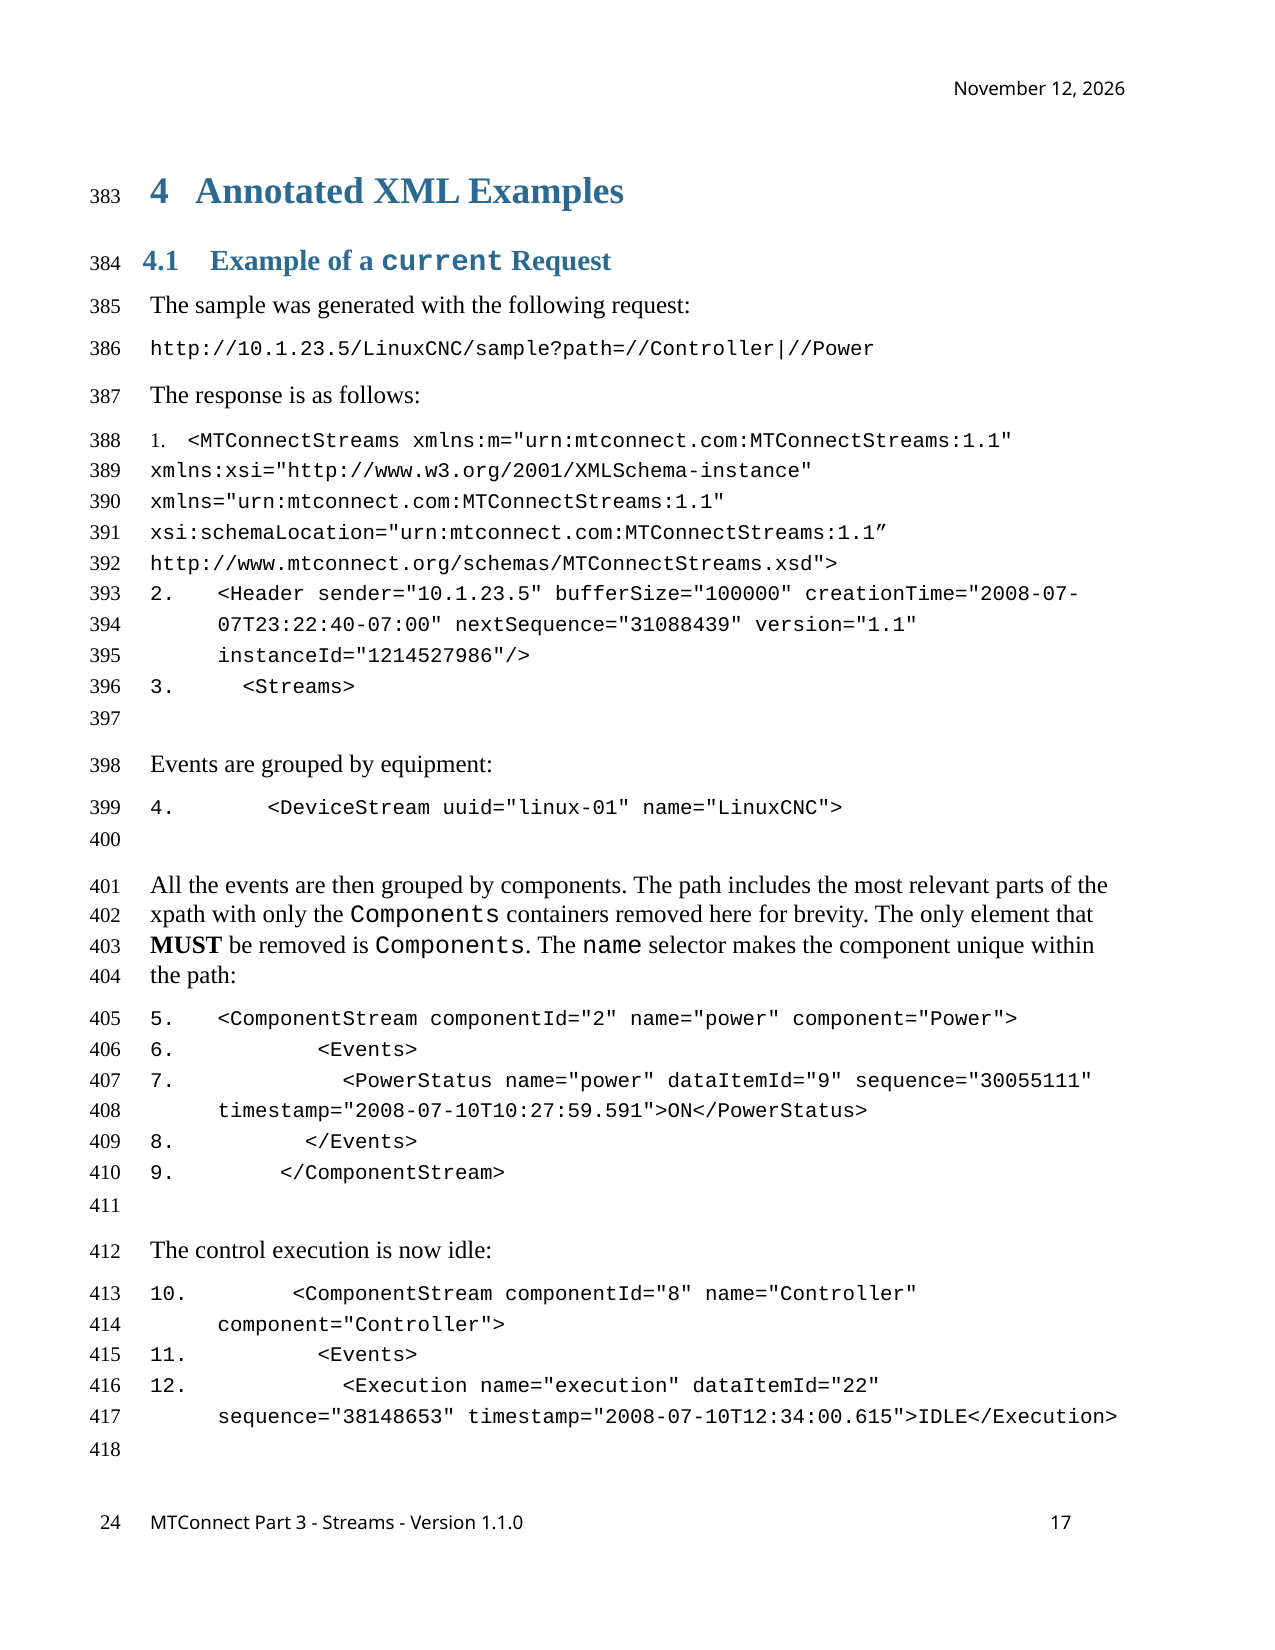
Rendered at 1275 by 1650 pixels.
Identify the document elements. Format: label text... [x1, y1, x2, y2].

list <Header sender="10.1.23.5" bufferSize="100000" creationTime="2008-07-07T23:22:40-07:00" nextSequence="31088439" version="1.1" instanceId="1214527986"/> [150, 583, 1125, 668]
list </Events> [150, 1131, 1125, 1155]
text The response is as follows: [150, 380, 1125, 409]
text Events are grouped by equipment: [150, 749, 1125, 778]
text The control execution is now idle: [150, 1235, 1125, 1264]
list <MTConnectStreams xmlns:m="urn:mtconnect.com:MTConnectStreams:1.1" xmlns:xsi="http://www.w3.org/2001/XMLSchema-instance" xmlns="urn:mtconnect.com:MTConnectStreams:1.1" xsi:schemaLocation="urn:mtconnect.com:MTConnectStreams:1.1” http://www.mtconnect.org/schemas/MTConnectStreams.xsd"> [150, 428, 1125, 576]
list <ComponentStream componentId="8" name="Controller" component="Controller"> [150, 1283, 1125, 1337]
text http://10.1.23.5/LinuxCNC/sample?path=//Controller|//Power [150, 338, 1125, 361]
list <Streams> [150, 676, 1125, 699]
subtitle Annotated XML Examples [150, 169, 1125, 212]
list <Events> [150, 1039, 1125, 1062]
list <DeviceStream uuid="linux-01" name="LinuxCNC"> [150, 797, 1125, 820]
subtitle Example of a current Request [142, 243, 1125, 279]
list </ComponentStream> [150, 1162, 1125, 1185]
list <ComponentStream componentId="2" name="power" component="Power"> [150, 1008, 1125, 1032]
text All the events are then grouped by components. The path includes the most relevant parts of the xpath with only the Components containers removed here for brevity. The only element that MUST be removed is Components. The name selector makes the component unique within the path: [150, 870, 1125, 989]
text The sample was generated with the following request: [150, 290, 1125, 319]
list <Events> [150, 1344, 1125, 1368]
list <Execution name="execution" dataItemId="22" sequence="38148653" timestamp="2008-07-10T12:34:00.615">IDLE</Execution> [150, 1375, 1125, 1429]
list <PowerStatus name="power" dataItemId="9" sequence="30055111" timestamp="2008-07-10T10:27:59.591">ON</PowerStatus> [150, 1069, 1125, 1124]
